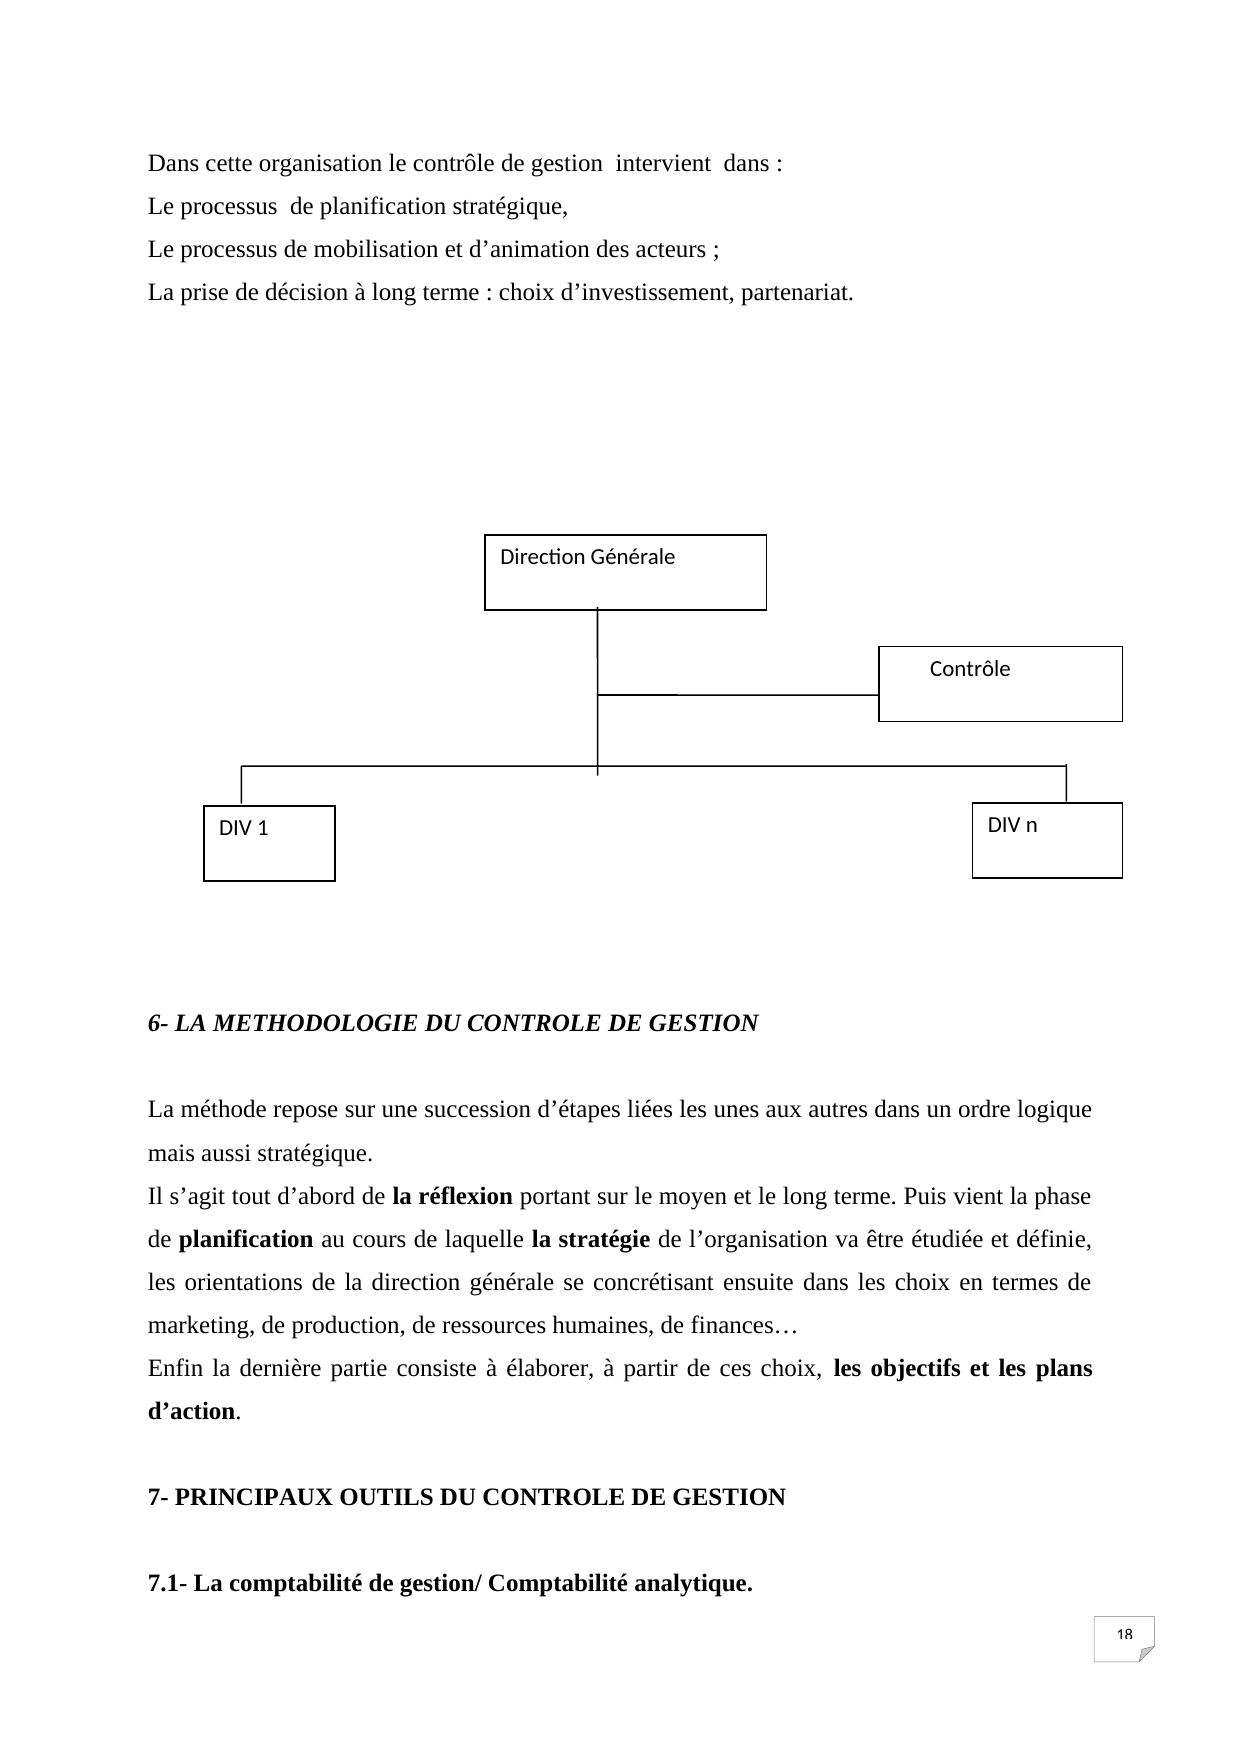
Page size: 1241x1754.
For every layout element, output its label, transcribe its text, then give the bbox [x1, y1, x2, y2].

text 7- PRINCIPAUX OUTILS DU CONTROLE DE GESTION [148, 1482, 1093, 1511]
text Il s’agit tout d’abord de la réflexion portant sur le moyen et le long terme. Puis vient la phase de planification au cours de laquelle la stratégie de l’organisation va être étudiée et définie, les orientations de la direction générale se concrétisant ensuite dans les choix en termes de marketing, de production, de ressources humaines, de finances… [148, 1181, 1093, 1339]
text La méthode repose sur une succession d’étapes liées les unes aux autres dans un ordre logique mais aussi stratégique. [148, 1094, 1093, 1166]
text 6- LA METHODOLOGIE DU CONTROLE DE GESTION [148, 1008, 1093, 1037]
text 7.1- La comptabilité de gestion/ Comptabilité analytique. [148, 1568, 1093, 1597]
text Le processus de mobilisation et d’animation des acteurs ; [148, 234, 1093, 263]
text La prise de décision à long terme : choix d’investissement, partenariat. [148, 277, 1093, 306]
text Dans cette organisation le contrôle de gestion intervient dans : [148, 148, 1093, 176]
text Le processus de planification stratégique, [148, 191, 1093, 219]
text Enfin la dernière partie consiste à élaborer, à partir de ces choix, les objectifs et les plans d’action. [148, 1353, 1093, 1425]
